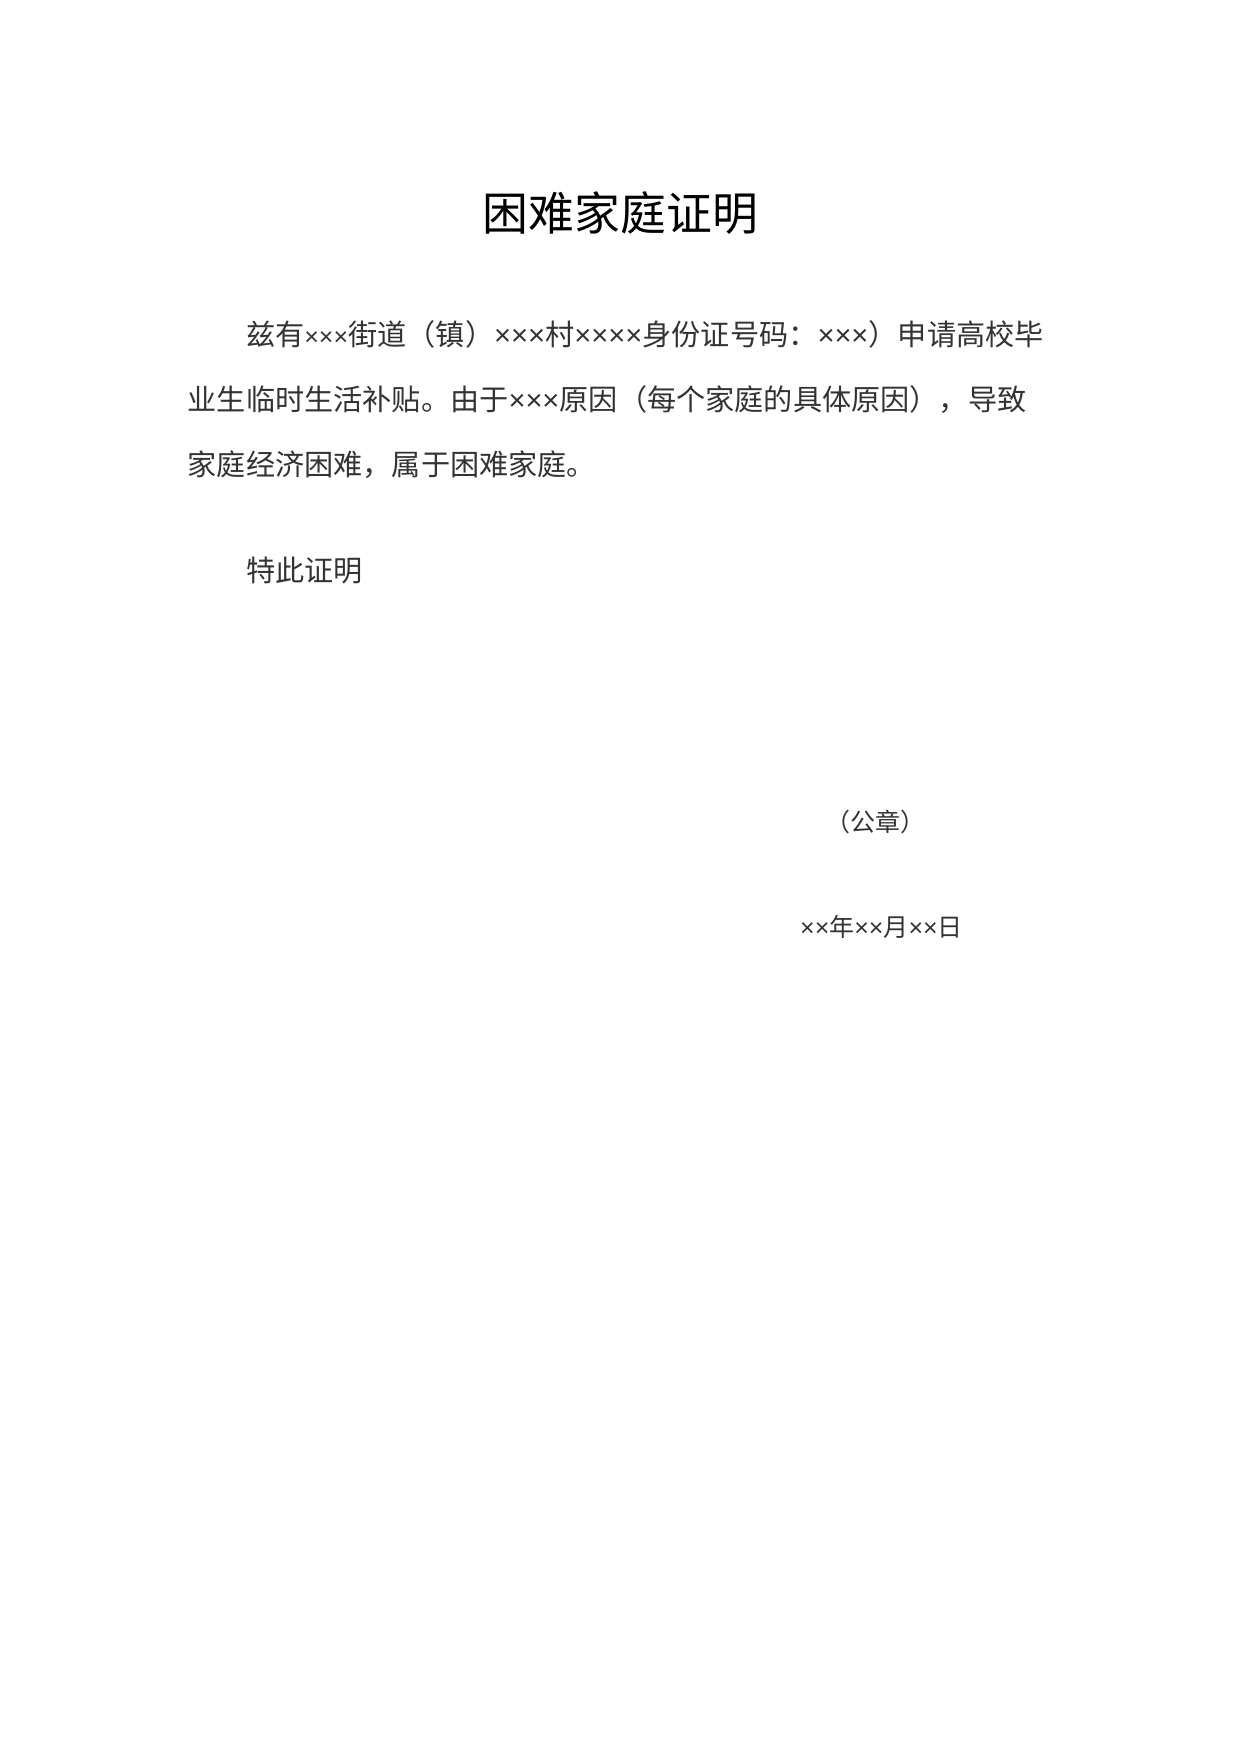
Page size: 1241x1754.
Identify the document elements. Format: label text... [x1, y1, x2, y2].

text ××年××月××日 [187, 893, 1053, 958]
text （公章） [187, 788, 1003, 853]
text 困难家庭证明 [187, 162, 1053, 259]
text 兹有×××街道（镇）×××村××××身份证号码：×××）申请高校毕业生临时生活补贴。由于×××原因（每个家庭的具体原因），导致家庭经济困难，属于困难家庭。 [187, 300, 1053, 495]
text 特此证明 [187, 536, 1053, 601]
